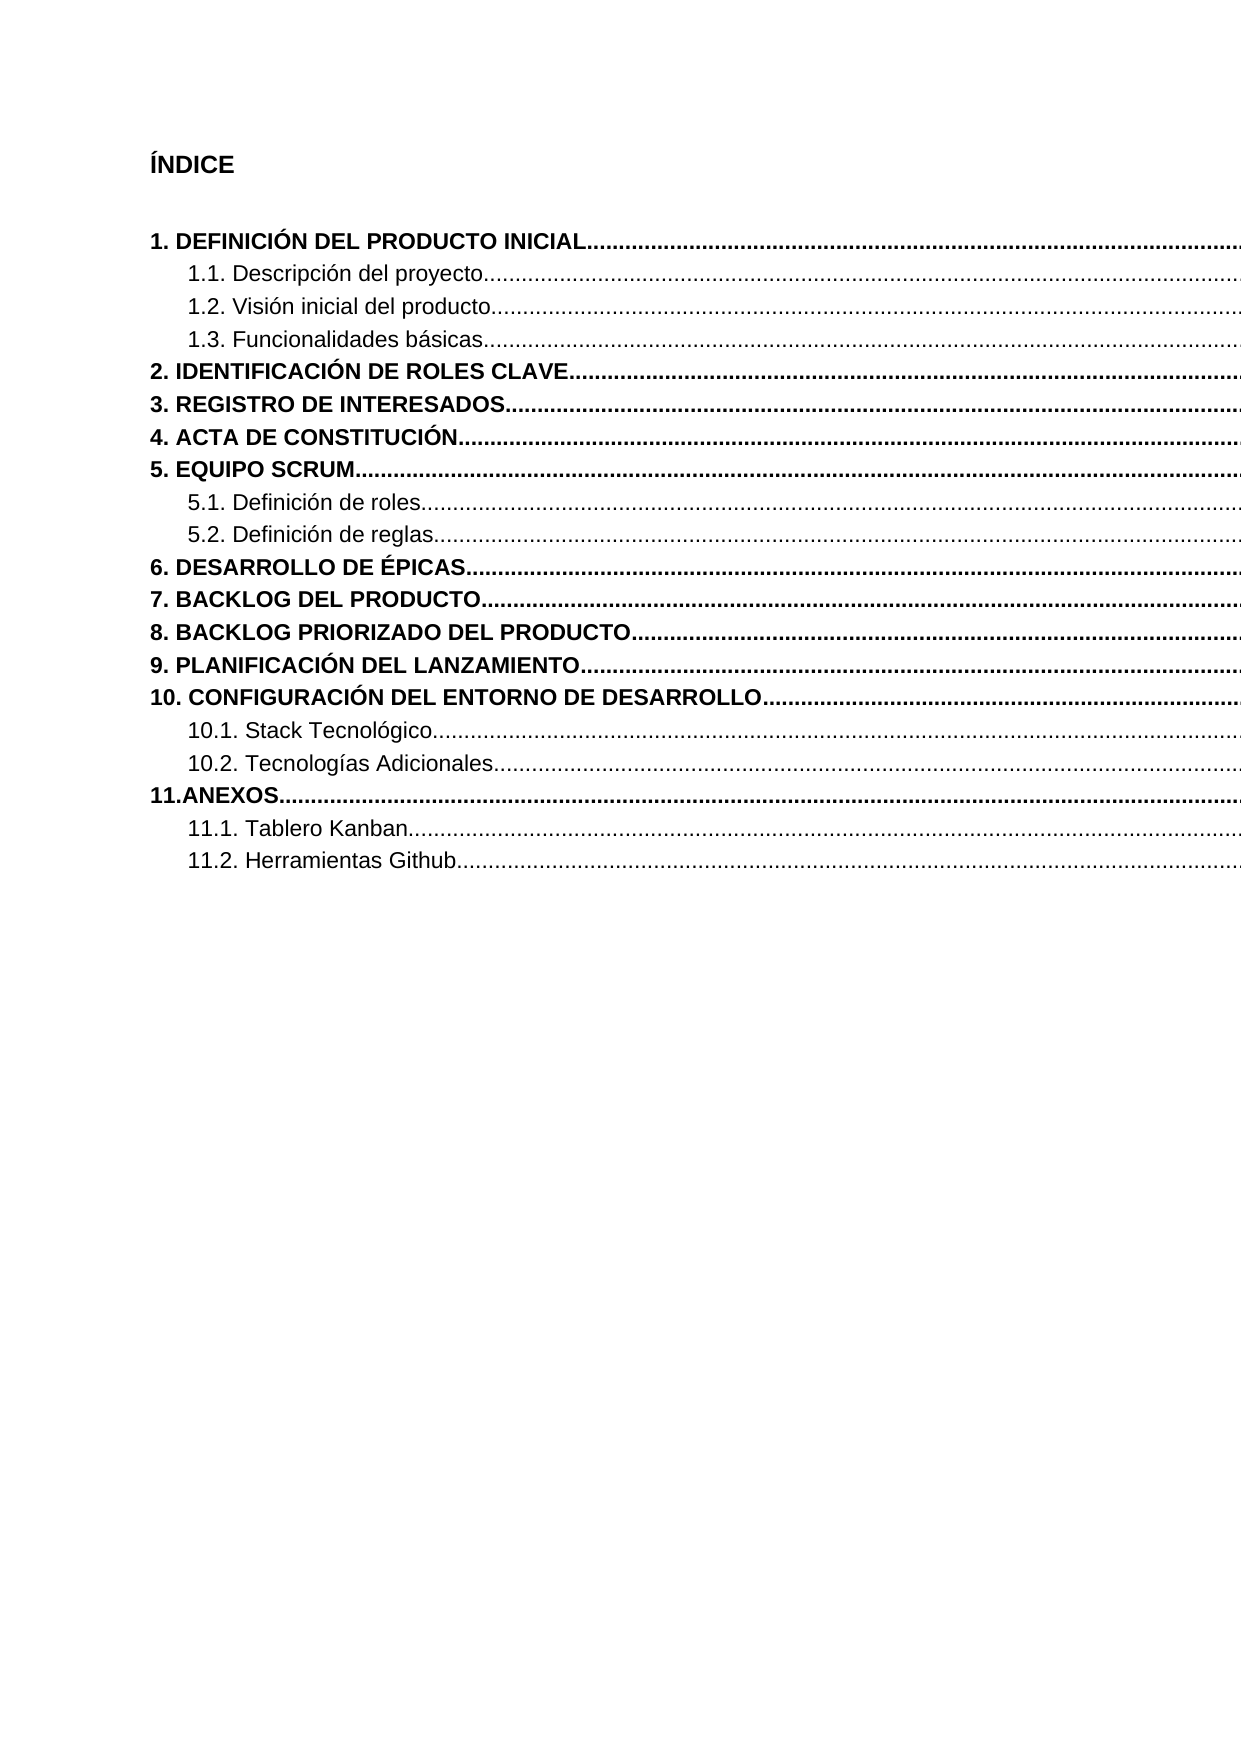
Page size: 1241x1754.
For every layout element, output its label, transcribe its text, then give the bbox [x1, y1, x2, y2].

text ÍNDICE [150, 150, 1124, 179]
